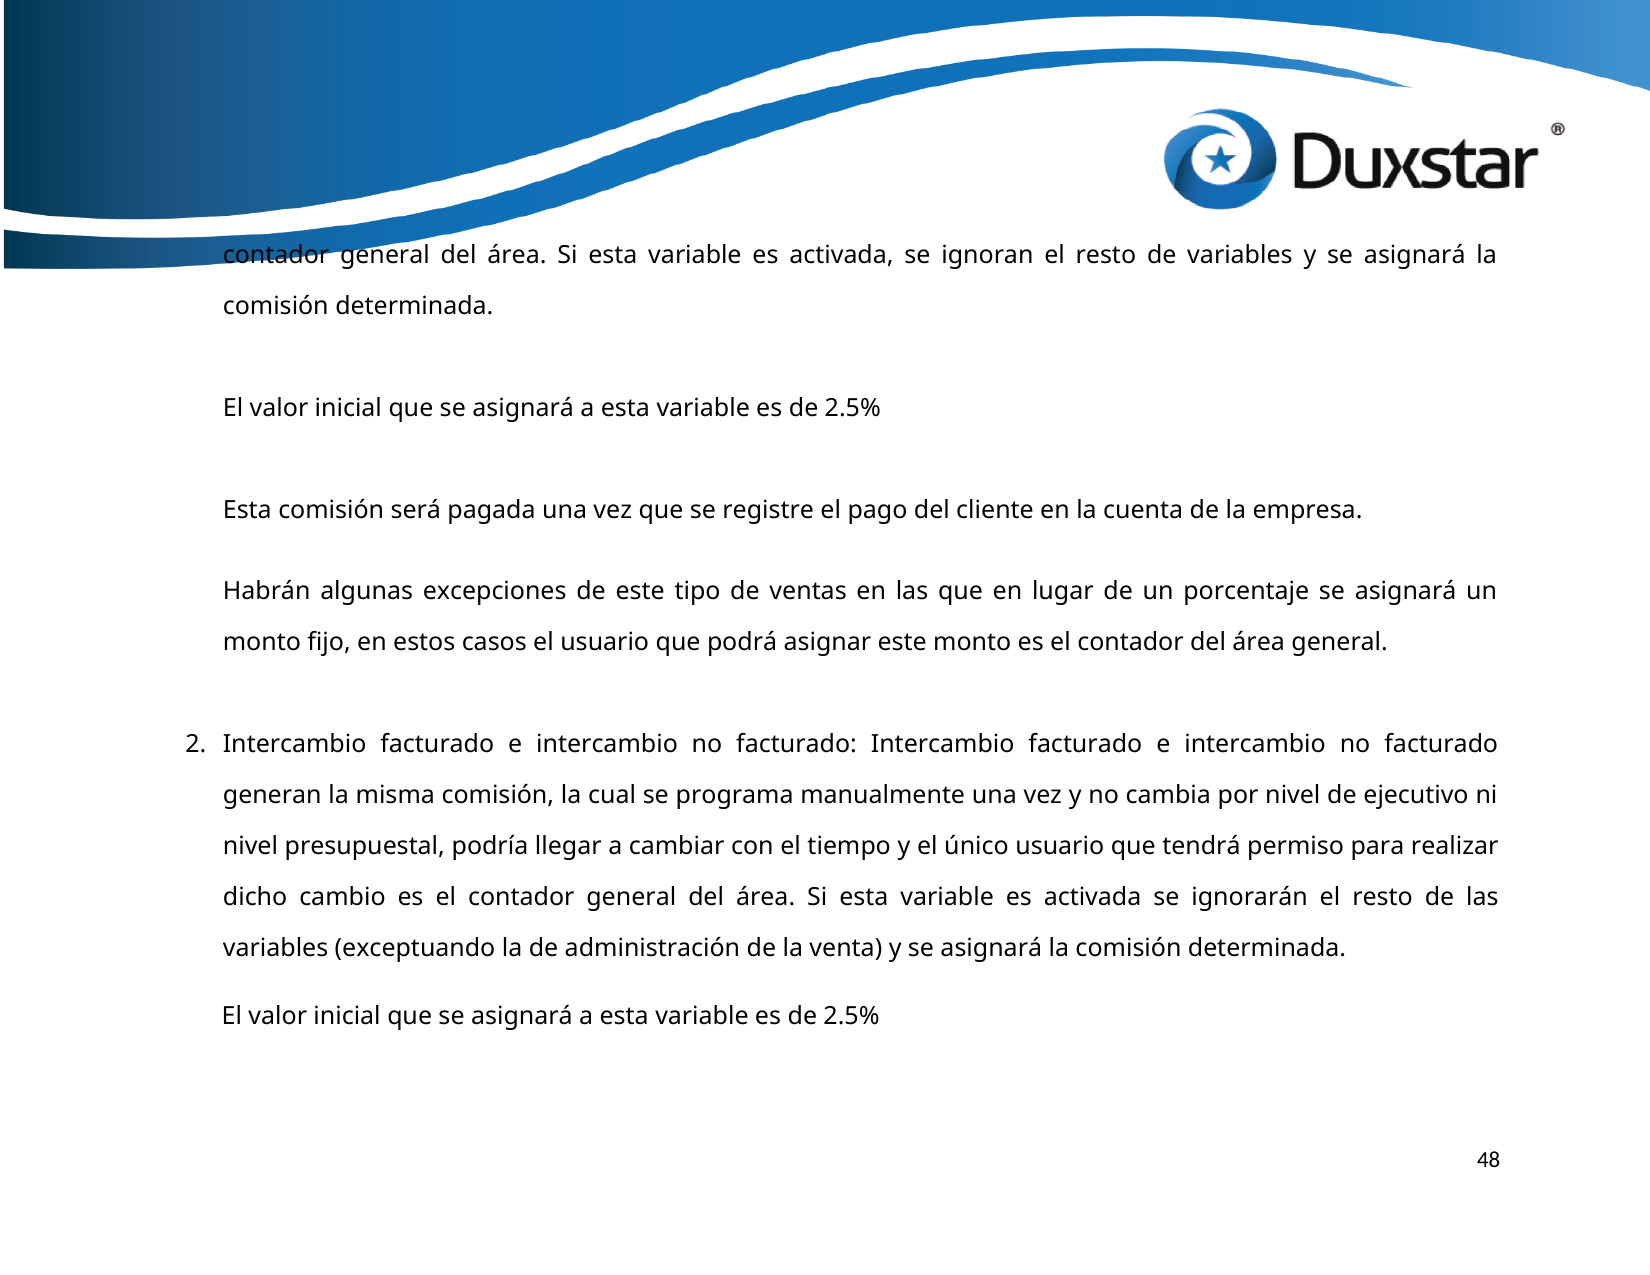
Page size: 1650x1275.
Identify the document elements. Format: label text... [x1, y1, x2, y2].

list Intercambio facturado e intercambio no facturado: Intercambio facturado e intercambio no facturado generan la misma comisión, la cual se programa manualmente una vez y no cambia por nivel de ejecutivo ni nivel presupuestal, podría llegar a cambiar con el tiempo y el único usuario que tendrá permiso para realizar dicho cambio es el contador general del área. Si esta variable es activada se ignorarán el resto de las variables (exceptuando la de administración de la venta) y se asignará la comisión determinada. [185, 726, 1500, 964]
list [223, 236, 1500, 321]
list Esta comisión será pagada una vez que se registre el pago del cliente en la cuenta de la empresa. [223, 491, 1500, 526]
text El valor inicial que se asignará a esta variable es de 2.5% [221, 998, 1500, 1032]
list Habrán algunas excepciones de este tipo de ventas en las que en lugar de un porcentaje se asignará un monto fijo, en estos casos el usuario que podrá asignar este monto es el contador del área general. [223, 573, 1500, 658]
list El valor inicial que se asignará a esta variable es de 2.5% [223, 389, 1500, 423]
picture [3, 0, 1650, 269]
